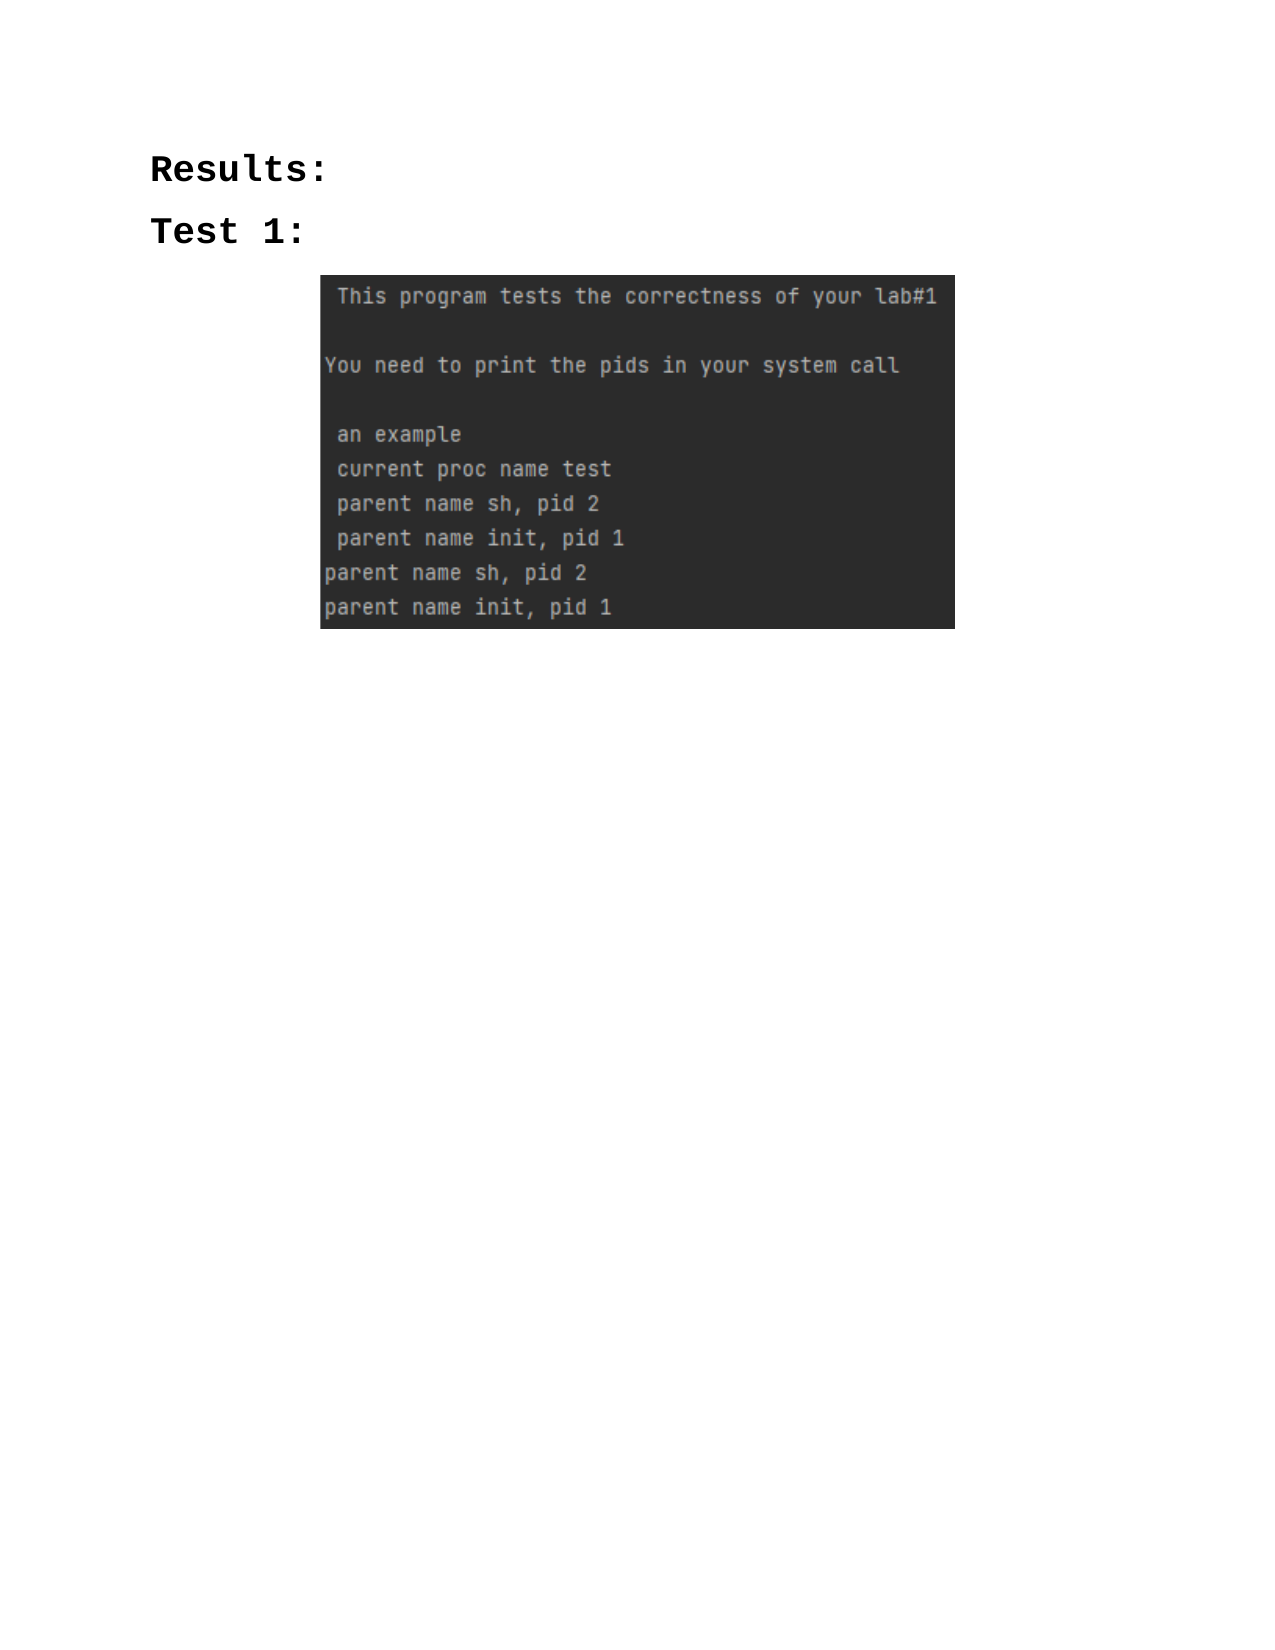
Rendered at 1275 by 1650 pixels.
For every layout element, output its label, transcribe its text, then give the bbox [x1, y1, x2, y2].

picture [320, 275, 955, 629]
text Results: [150, 150, 1125, 192]
text Test 1: [150, 212, 1125, 255]
